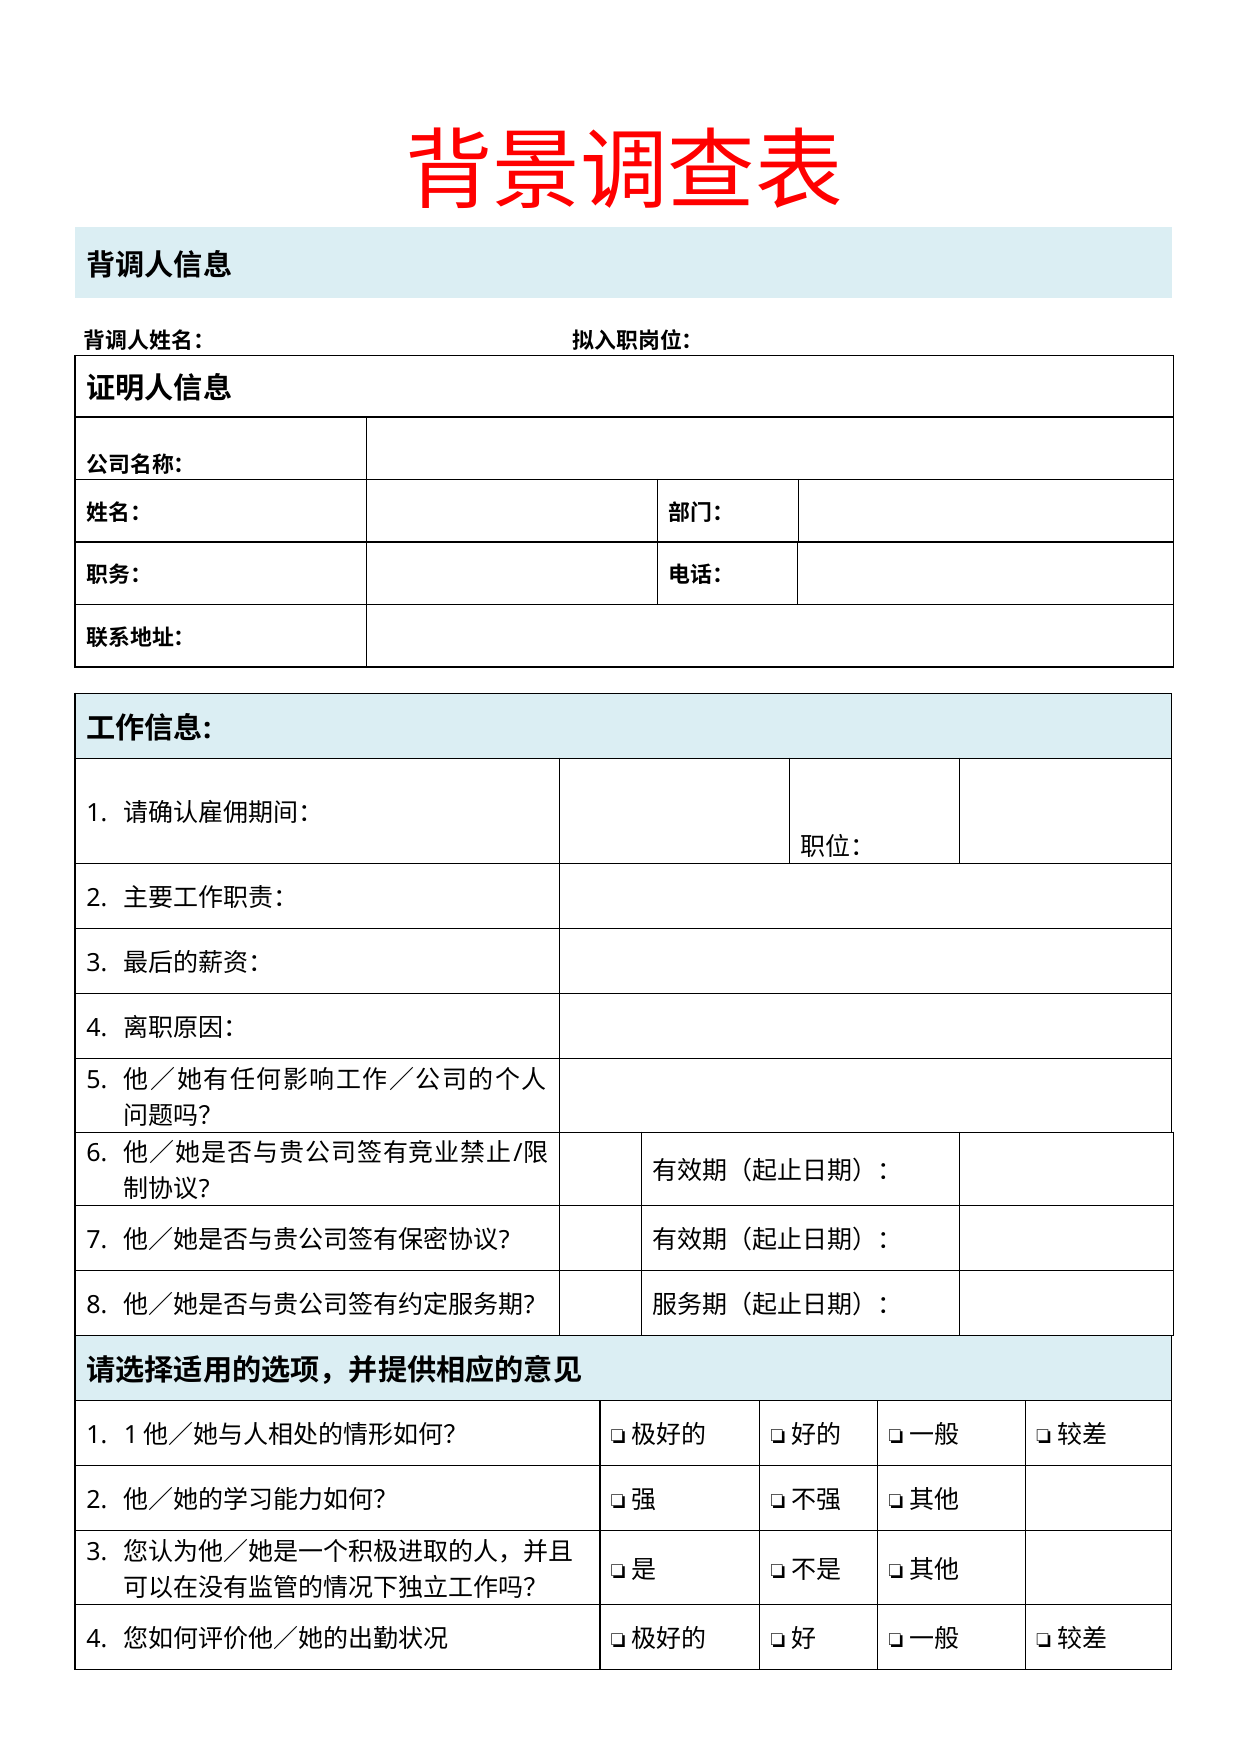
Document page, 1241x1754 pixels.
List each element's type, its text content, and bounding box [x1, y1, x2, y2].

table_cell 联系地址： [76, 605, 366, 666]
table_cell 他／她有任何影响工作／公司的个人问题吗？ [76, 1059, 559, 1132]
table_cell 您认为他／她是一个积极进取的人，并且可以在没有监管的情况下独立工作吗？ [76, 1531, 599, 1604]
table_cell 其他 [878, 1466, 1025, 1530]
table_cell 好的 [760, 1401, 877, 1465]
table_cell [960, 1206, 1173, 1270]
table_cell 职务： [76, 543, 366, 604]
table_cell 较差 [1026, 1605, 1171, 1669]
table_cell [960, 1271, 1173, 1335]
table_cell [560, 1206, 641, 1270]
table_cell 请确认雇佣期间： [76, 759, 559, 863]
table_cell 您如何评价他／她的出勤状况 [76, 1605, 599, 1669]
table_cell [560, 994, 1171, 1058]
table_cell 姓名： [76, 480, 366, 541]
table_cell 一般 [878, 1401, 1025, 1465]
table_cell 他／她是否与贵公司签有约定服务期? [76, 1271, 559, 1335]
table_cell 其他 [878, 1531, 1025, 1604]
table_cell [960, 759, 1171, 863]
table_header 工作信息: [76, 694, 1171, 758]
table_cell [560, 864, 1171, 928]
table_cell 主要工作职责： [76, 864, 559, 928]
table_cell [1026, 1531, 1171, 1604]
table_cell [560, 929, 1171, 993]
table_cell [367, 605, 1173, 666]
title 背景调查表 [66, 100, 1182, 227]
table_cell [799, 480, 1173, 541]
table_cell 服务期（起止日期）： [642, 1271, 959, 1335]
table_cell 他／她是否与贵公司签有竞业禁止/限制协议? [76, 1133, 559, 1205]
table_cell 职位： [790, 759, 959, 863]
table_header 证明人信息 [76, 356, 1173, 416]
table_cell 好 [760, 1605, 877, 1669]
table_cell [560, 759, 789, 863]
table_cell 不强 [760, 1466, 877, 1530]
table_cell 1他／她与人相处的情形如何？ [76, 1401, 599, 1465]
table_cell [367, 543, 657, 604]
table_cell 强 [601, 1466, 759, 1530]
table_cell 他／她的学习能力如何？ [76, 1466, 599, 1530]
table_cell [798, 543, 1173, 604]
table_cell [960, 1133, 1173, 1205]
table_cell 公司名称： [76, 418, 366, 479]
table_cell 部门： [658, 480, 798, 541]
table_cell 极好的 [601, 1401, 759, 1465]
table_cell 有效期（起止日期）： [642, 1133, 959, 1205]
text 背调人姓名： 拟入职岗位： [66, 323, 1182, 355]
table_cell 不是 [760, 1531, 877, 1604]
table_cell 他／她是否与贵公司签有保密协议? [76, 1206, 559, 1270]
table_header 背调人信息 [75, 227, 1172, 298]
table_cell [1026, 1466, 1171, 1530]
table_cell 最后的薪资： [76, 929, 559, 993]
table_cell [367, 480, 657, 541]
table_cell 电话： [658, 543, 797, 604]
table_cell 极好的 [601, 1605, 759, 1669]
table_cell 较差 [1026, 1401, 1171, 1465]
table_cell 离职原因： [76, 994, 559, 1058]
table_cell [560, 1133, 641, 1205]
table_cell 请选择适用的选项，并提供相应的意见 [76, 1336, 1171, 1400]
table_cell 是 [601, 1531, 759, 1604]
table_cell [367, 418, 1173, 479]
table_cell 一般 [878, 1605, 1025, 1669]
table_cell 有效期（起止日期）： [642, 1206, 959, 1270]
table_cell [560, 1059, 1171, 1132]
table_cell [560, 1271, 641, 1335]
